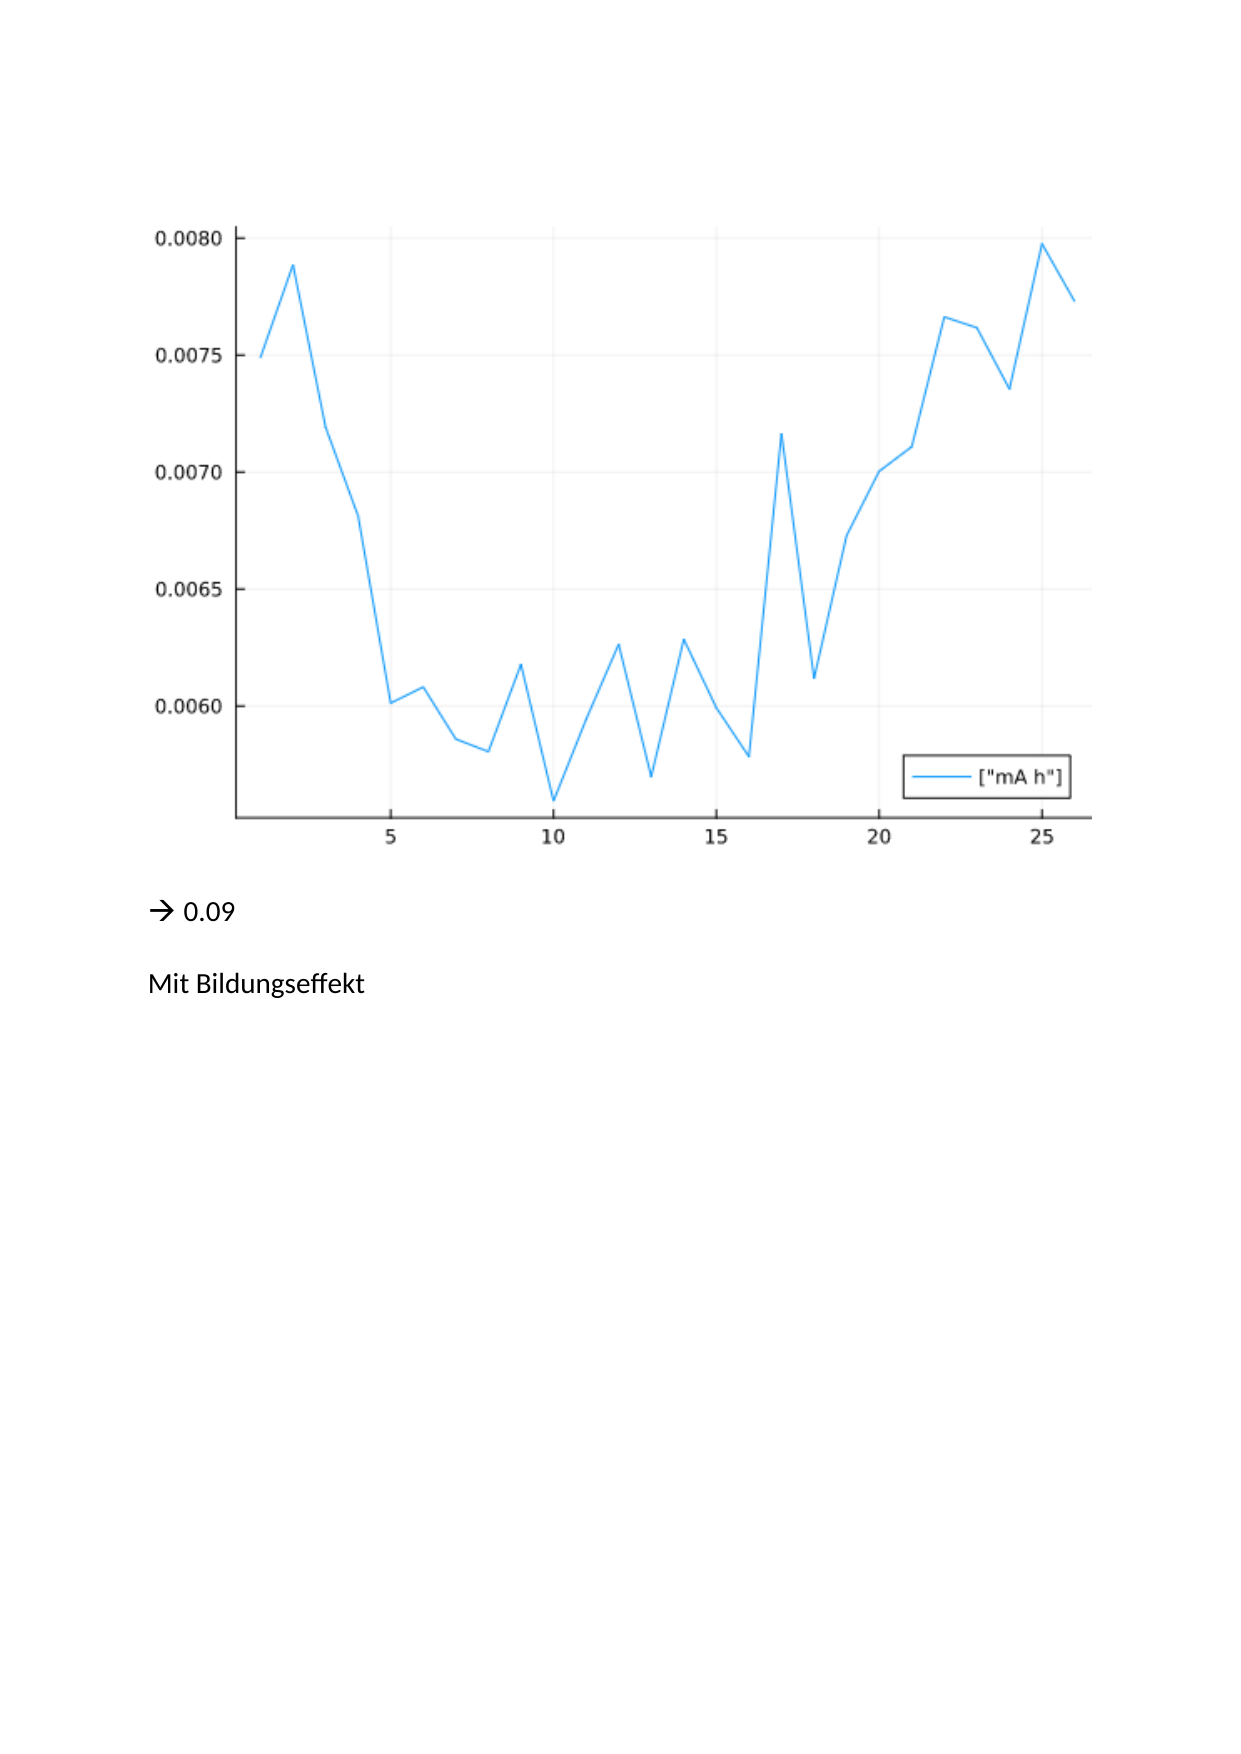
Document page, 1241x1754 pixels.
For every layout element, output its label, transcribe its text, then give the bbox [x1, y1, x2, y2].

text Mit Bildungseffekt [148, 965, 1093, 1000]
picture [147, 218, 1092, 858]
text 0.09 [148, 893, 1093, 929]
